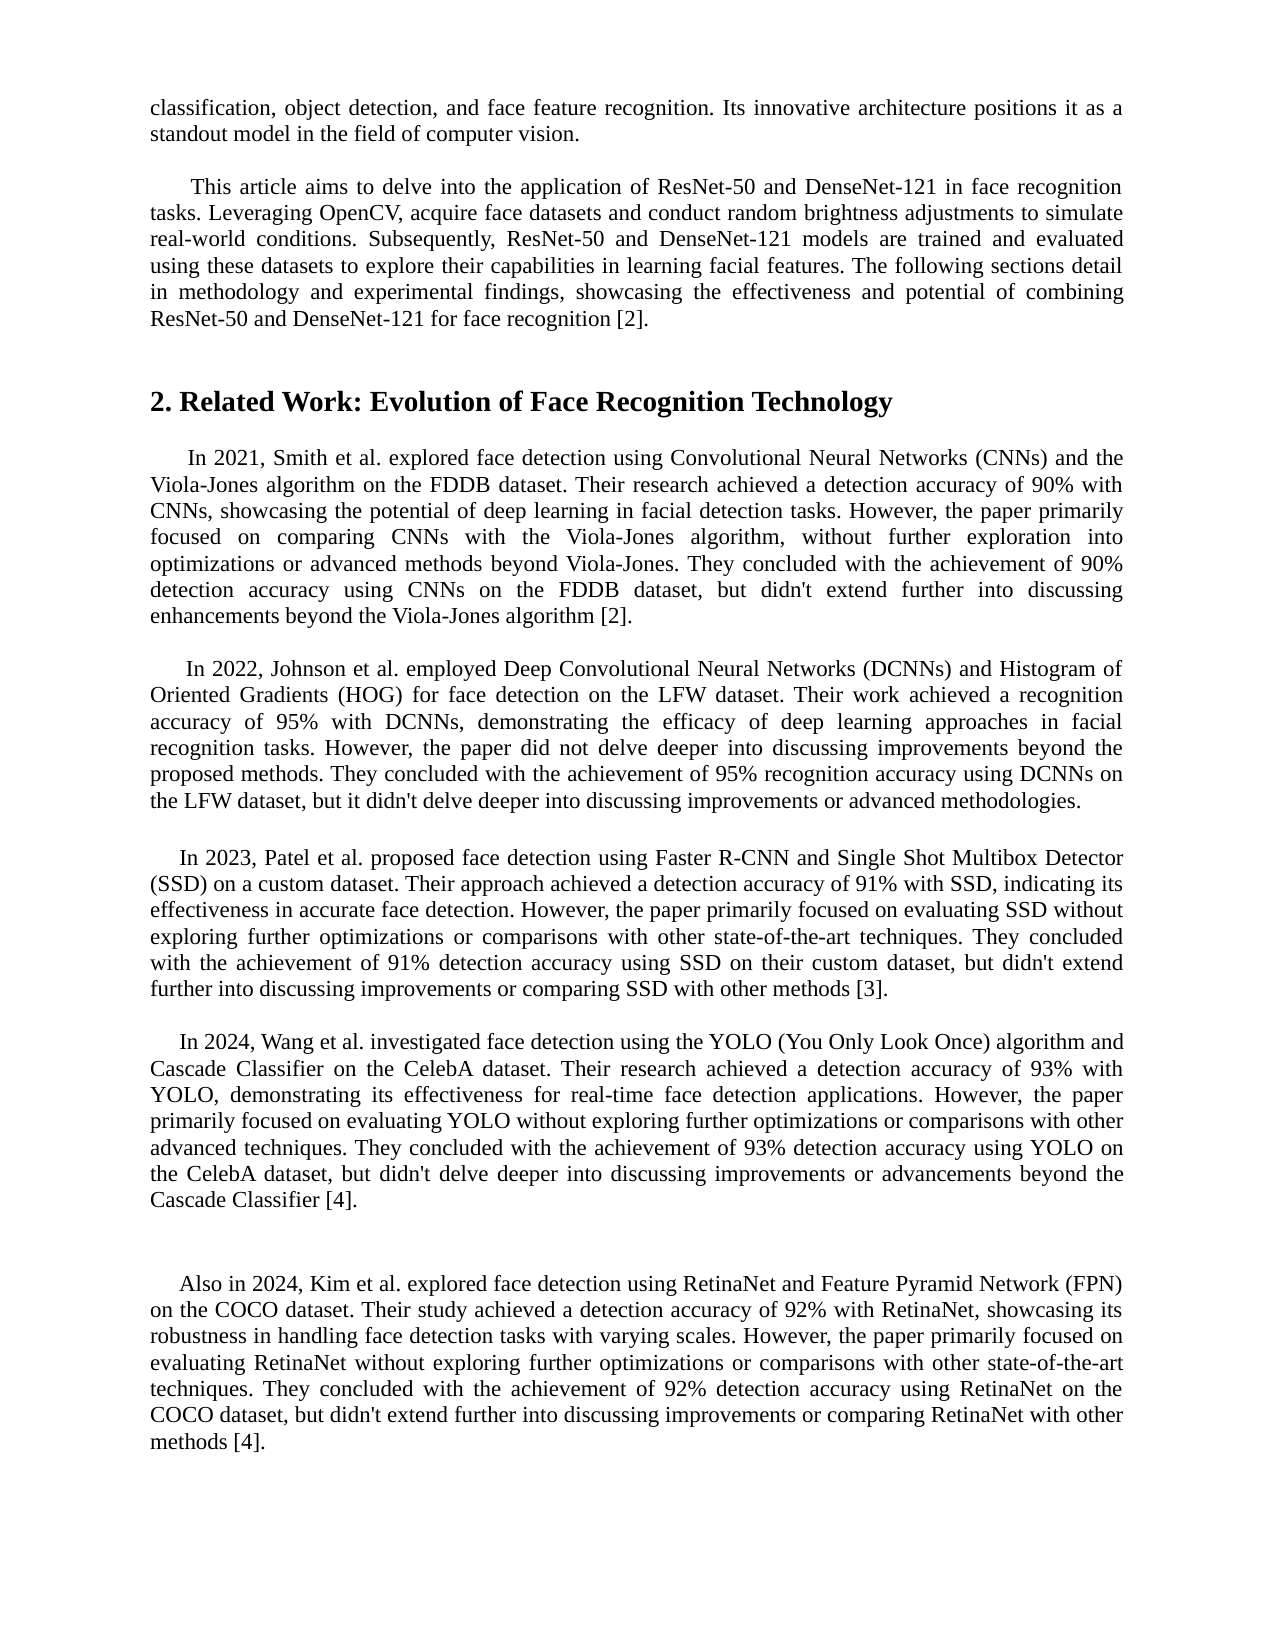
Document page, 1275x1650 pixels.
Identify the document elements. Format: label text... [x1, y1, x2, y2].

text Also in 2024, Kim et al. explored face detection using RetinaNet and Feature Pyramid Network (FPN) on the COCO dataset. Their study achieved a detection accuracy of 92% with RetinaNet, showcasing its robustness in handling face detection tasks with varying scales. However, the paper primarily focused on evaluating RetinaNet without exploring further optimizations or comparisons with other state-of-the-art techniques. They concluded with the achievement of 92% detection accuracy using RetinaNet on the COCO dataset, but didn't extend further into discussing improvements or comparing RetinaNet with other methods [4]. [150, 1269, 1125, 1454]
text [150, 94, 1125, 146]
text In 2022, Johnson et al. employed Deep Convolutional Neural Networks (DCNNs) and Histogram of Oriented Gradients (HOG) for face detection on the LFW dataset. Their work achieved a recognition accuracy of 95% with DCNNs, demonstrating the efficacy of deep learning approaches in facial recognition tasks. However, the paper did not delve deeper into discussing improvements beyond the proposed methods. They concluded with the achievement of 95% recognition accuracy using DCNNs on the LFW dataset, but it didn't delve deeper into discussing improvements or advanced methodologies. [150, 655, 1125, 813]
text This article aims to delve into the application of ResNet-50 and DenseNet-121 in face recognition tasks. Leveraging OpenCV, acquire face datasets and conduct random brightness adjustments to simulate real-world conditions. Subsequently, ResNet-50 and DenseNet-121 models are trained and evaluated using these datasets to explore their capabilities in learning facial features. The following sections detail in methodology and experimental findings, showcasing the effectiveness and potential of combining ResNet-50 and DenseNet-121 for face recognition [2]. [150, 173, 1125, 331]
text In 2024, Wang et al. investigated face detection using the YOLO (You Only Look Once) algorithm and Cascade Classifier on the CelebA dataset. Their research achieved a detection accuracy of 93% with YOLO, demonstrating its effectiveness for real-time face detection applications. However, the paper primarily focused on evaluating YOLO without exploring further optimizations or comparisons with other advanced techniques. They concluded with the achievement of 93% detection accuracy using YOLO on the CelebA dataset, but didn't delve deeper into discussing improvements or advancements beyond the Cascade Classifier [4]. [150, 1028, 1125, 1213]
text In 2023, Patel et al. proposed face detection using Faster R-CNN and Single Shot Multibox Detector (SSD) on a custom dataset. Their approach achieved a detection accuracy of 91% with SSD, indicating its effectiveness in accurate face detection. However, the paper primarily focused on evaluating SSD without exploring further optimizations or comparisons with other state-of-the-art techniques. They concluded with the achievement of 91% detection accuracy using SSD on their custom dataset, but didn't extend further into discussing improvements or comparing SSD with other methods [3]. [150, 844, 1125, 1002]
text 2. Related Work: Evolution of Face Recognition Technology [150, 384, 1125, 418]
text In 2021, Smith et al. explored face detection using Convolutional Neural Networks (CNNs) and the Viola-Jones algorithm on the FDDB dataset. Their research achieved a detection accuracy of 90% with CNNs, showcasing the potential of deep learning in facial detection tasks. However, the paper primarily focused on comparing CNNs with the Viola-Jones algorithm, without further exploration into optimizations or advanced methods beyond Viola-Jones. They concluded with the achievement of 90% detection accuracy using CNNs on the FDDB dataset, but didn't extend further into discussing enhancements beyond the Viola-Jones algorithm [2]. [150, 444, 1125, 629]
